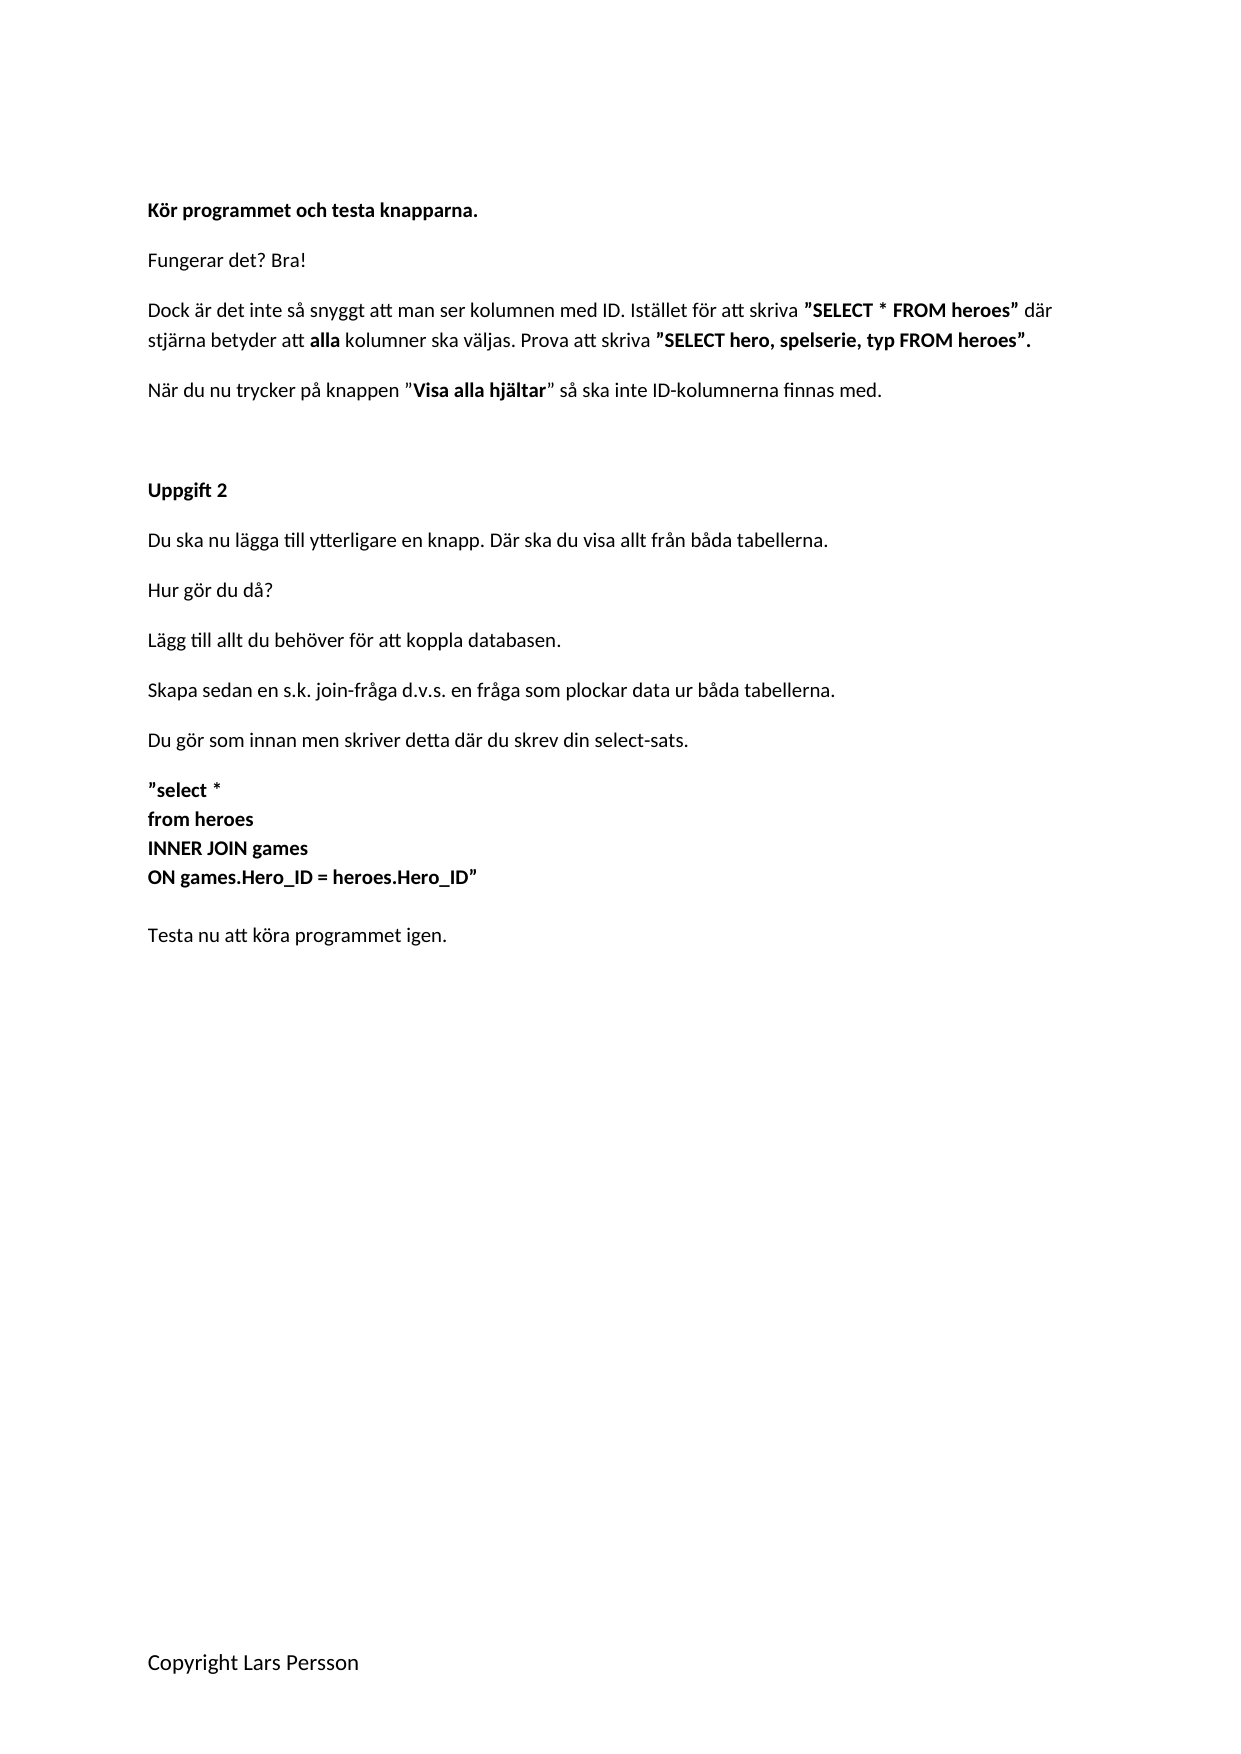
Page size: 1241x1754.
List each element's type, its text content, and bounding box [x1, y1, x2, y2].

text from heroes [148, 806, 1093, 831]
text Hur gör du då? [148, 577, 1093, 602]
text INNER JOIN games [148, 835, 1093, 861]
text Du gör som innan men skriver detta där du skrev din select-sats. [148, 727, 1093, 752]
text Testa nu att köra programmet igen. [148, 923, 1093, 948]
text ON games.Hero_ID = heroes.Hero_ID” [148, 864, 1093, 890]
text Fungerar det? Bra! [148, 248, 1093, 273]
text När du nu trycker på knappen ”Visa alla hjältar” så ska inte ID-kolumnerna finnas med. [148, 377, 1093, 402]
text Dock är det inte så snyggt att man ser kolumnen med ID. Istället för att skriva ”SELECT * FROM heroes” där stjärna betyder att alla kolumner ska väljas. Prova att skriva ”SELECT hero, spelserie, typ FROM heroes”. [148, 298, 1093, 352]
text Du ska nu lägga till ytterligare en knapp. Där ska du visa allt från båda tabellerna. [148, 527, 1093, 552]
text Lägg till allt du behöver för att koppla databasen. [148, 627, 1093, 652]
text Uppgift 2 [148, 477, 1093, 502]
text ”select * [148, 777, 1093, 802]
text Kör programmet och testa knapparna. [148, 198, 1093, 223]
text Skapa sedan en s.k. join-fråga d.v.s. en fråga som plockar data ur båda tabellerna. [148, 677, 1093, 702]
